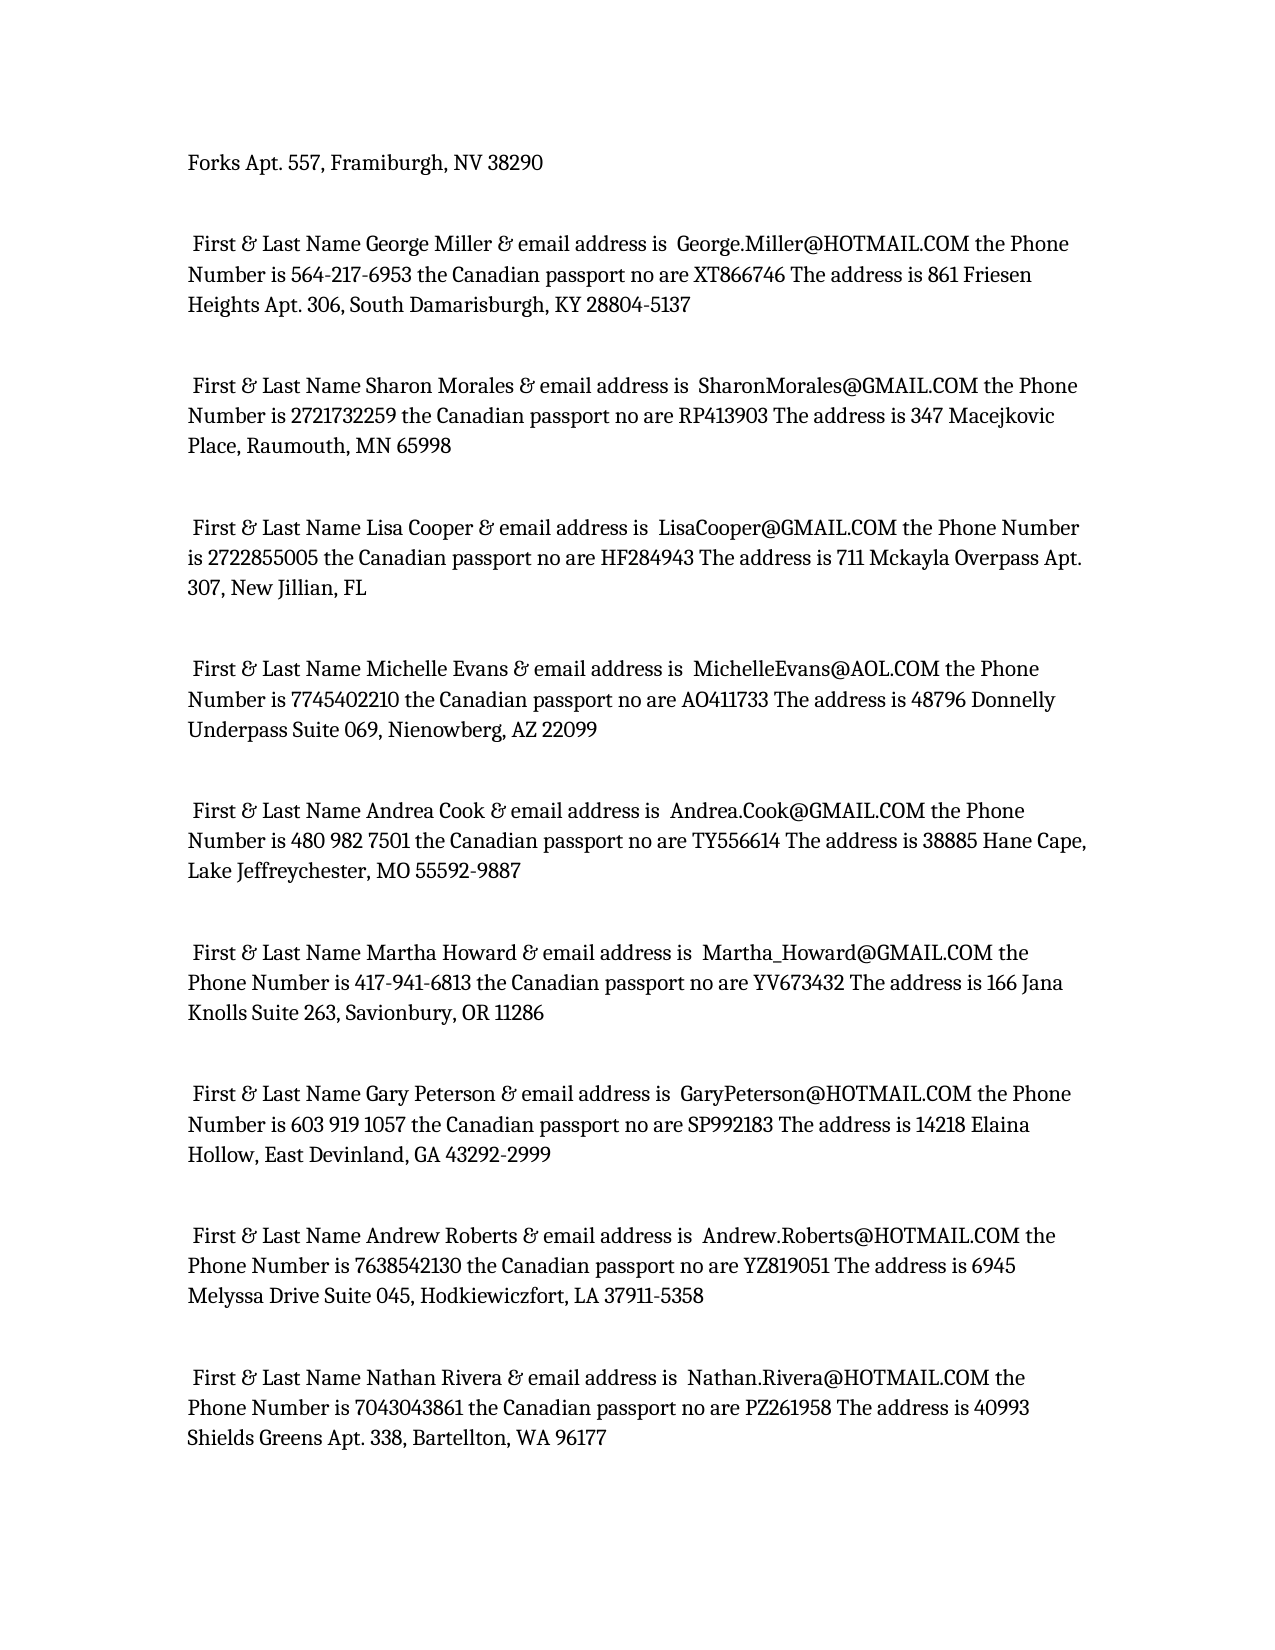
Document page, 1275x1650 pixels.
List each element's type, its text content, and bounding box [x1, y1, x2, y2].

text First & Last Name Nathan Rivera & email address is Nathan.Rivera@HOTMAIL.COM the Phone Number is 7043043861 the Canadian passport no are PZ261958 The address is 40993 Shields Greens Apt. 338, Bartellton, WA 96177 [187, 1364, 1087, 1482]
text First & Last Name Lisa Cooper & email address is LisaCooper@GMAIL.COM the Phone Number is 2722855005 the Canadian passport no are HF284943 The address is 711 Mckayla Overpass Apt. 307, New Jillian, FL [187, 514, 1087, 632]
text First & Last Name Michelle Evans & email address is MichelleEvans@AOL.COM the Phone Number is 7745402210 the Canadian passport no are AO411733 The address is 48796 Donnelly Underpass Suite 069, Nienowberg, AZ 22099 [187, 656, 1087, 773]
text First & Last Name Gary Peterson & email address is GaryPeterson@HOTMAIL.COM the Phone Number is 603 919 1057 the Canadian passport no are SP992183 The address is 14218 Elaina Hollow, East Devinland, GA 43292-2999 [187, 1081, 1087, 1198]
text First & Last Name Sharon Morales & email address is SharonMorales@GMAIL.COM the Phone Number is 2721732259 the Canadian passport no are RP413903 The address is 347 Macejkovic Place, Raumouth, MN 65998 [187, 373, 1087, 490]
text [187, 150, 1087, 207]
text First & Last Name Andrew Roberts & email address is Andrew.Roberts@HOTMAIL.COM the Phone Number is 7638542130 the Canadian passport no are YZ819051 The address is 6945 Melyssa Drive Suite 045, Hodkiewiczfort, LA 37911-5358 [187, 1223, 1087, 1340]
text First & Last Name George Miller & email address is George.Miller@HOTMAIL.COM the Phone Number is 564-217-6953 the Canadian passport no are XT866746 The address is 861 Friesen Heights Apt. 306, South Damarisburgh, KY 28804-5137 [187, 231, 1087, 348]
text First & Last Name Martha Howard & email address is Martha_Howard@GMAIL.COM the Phone Number is 417-941-6813 the Canadian passport no are YV673432 The address is 166 Jana Knolls Suite 263, Savionbury, OR 11286 [187, 939, 1087, 1057]
text First & Last Name Andrea Cook & email address is Andrea.Cook@GMAIL.COM the Phone Number is 480 982 7501 the Canadian passport no are TY556614 The address is 38885 Hane Cape, Lake Jeffreychester, MO 55592-9887 [187, 798, 1087, 915]
